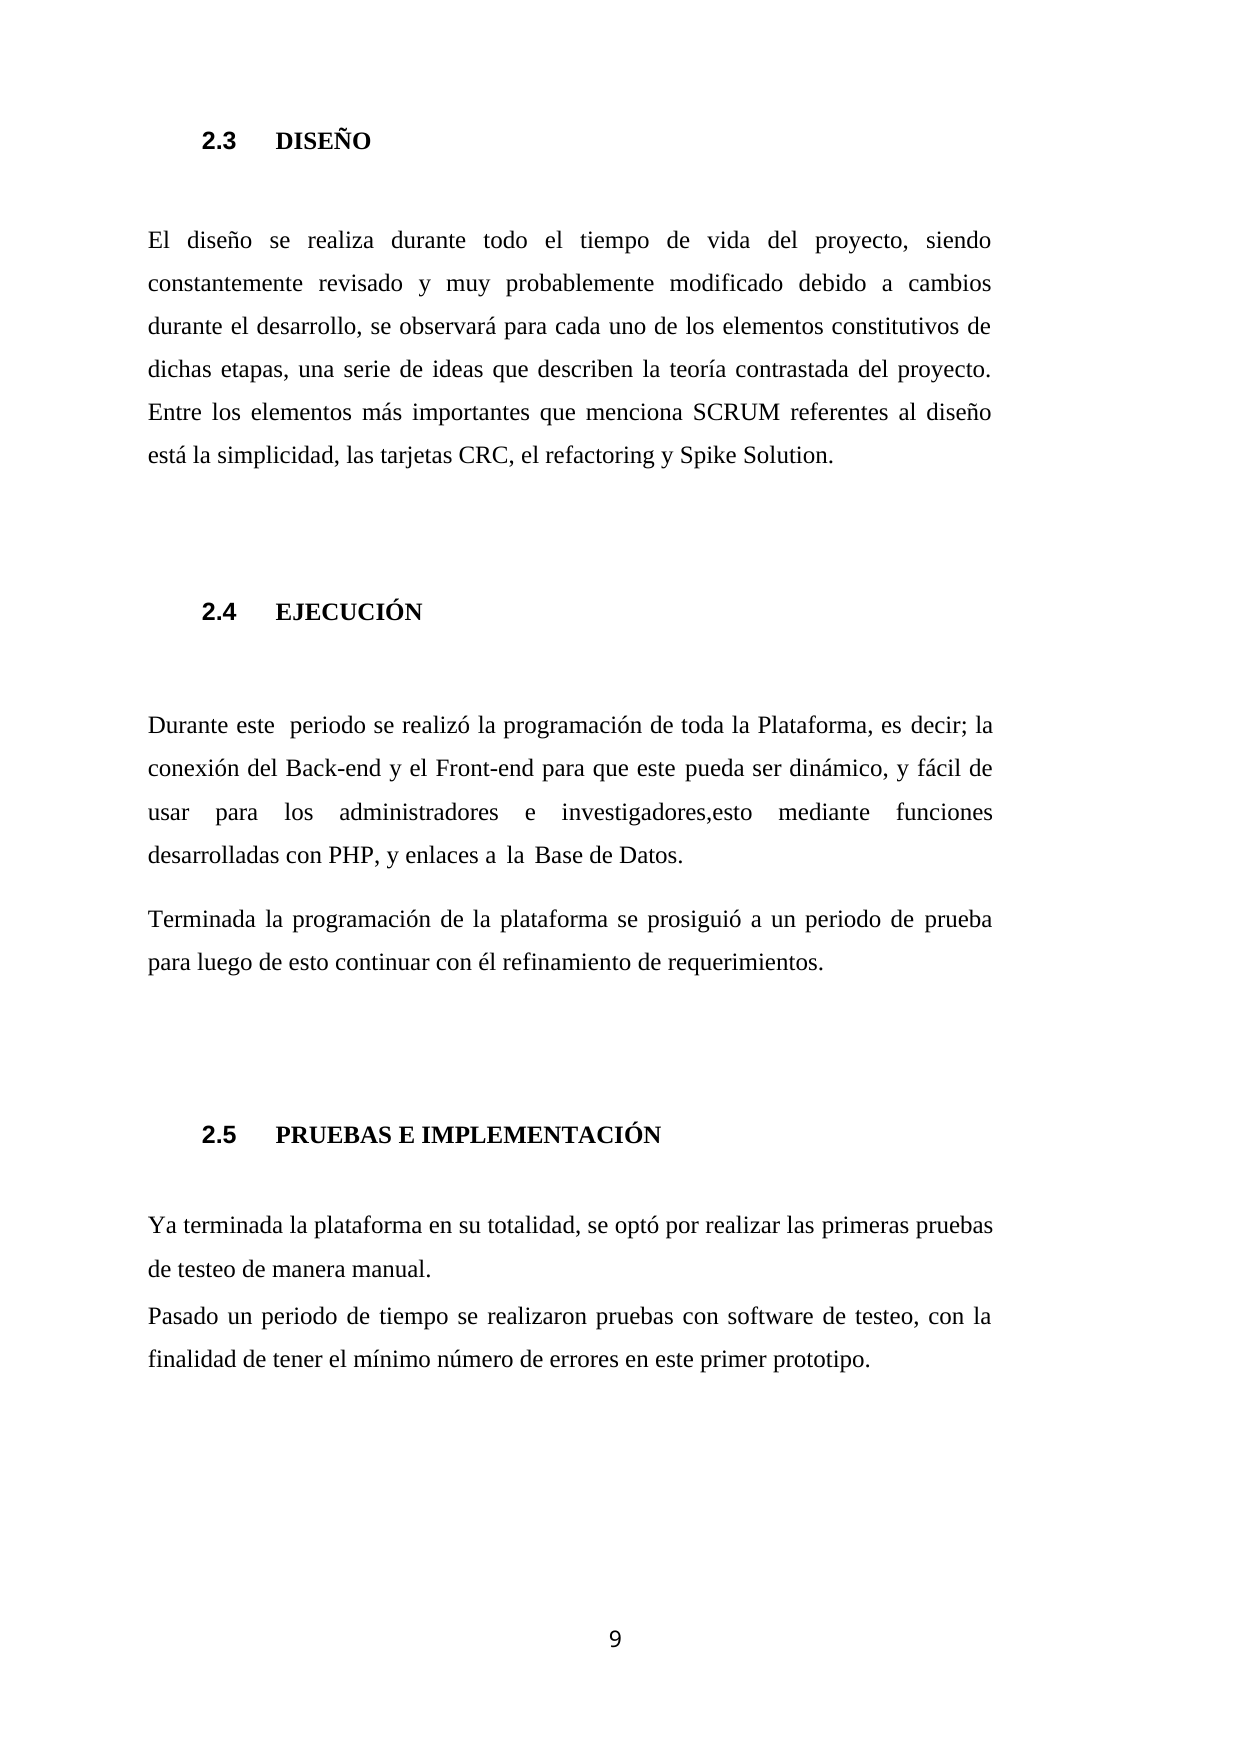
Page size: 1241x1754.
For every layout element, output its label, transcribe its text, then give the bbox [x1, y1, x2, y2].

text Terminada la programación de la plataforma se prosiguió a un periodo de prueba para luego de esto continuar con él refinamiento de requerimientos. [148, 904, 992, 976]
text Ya terminada la plataforma en su totalidad, se optó por realizar las primeras pruebas de testeo de manera manual. [148, 1211, 993, 1282]
subtitle DISEÑO [202, 126, 1122, 155]
text Pasado un periodo de tiempo se realizaron pruebas con software de testeo, con la finalidad de tener el mínimo número de errores en este primer prototipo. [148, 1301, 993, 1373]
text El diseño se realiza durante todo el tiempo de vida del proyecto, siendo constantemente revisado y muy probablemente modificado debido a cambios durante el desarrollo, se observará para cada uno de los elementos constitutivos de dichas etapas, una serie de ideas que describen la teoría contrastada del proyecto. Entre los elementos más importantes que menciona SCRUM referentes al diseño está la simplicidad, las tarjetas CRC, el refactoring y Spike Solution. [148, 225, 992, 469]
subtitle PRUEBAS E IMPLEMENTACIÓN [202, 1120, 1122, 1149]
text Durante este periodo se realizó la programación de toda la Plataforma, es decir; la conexión del Back-end y el Front-end para que este pueda ser dinámico, y fácil de usar para los administradores e investigadores,esto mediante funciones desarrolladas con PHP, y enlaces a la Base de Datos. [148, 710, 993, 868]
subtitle EJECUCIÓN [202, 597, 1122, 626]
